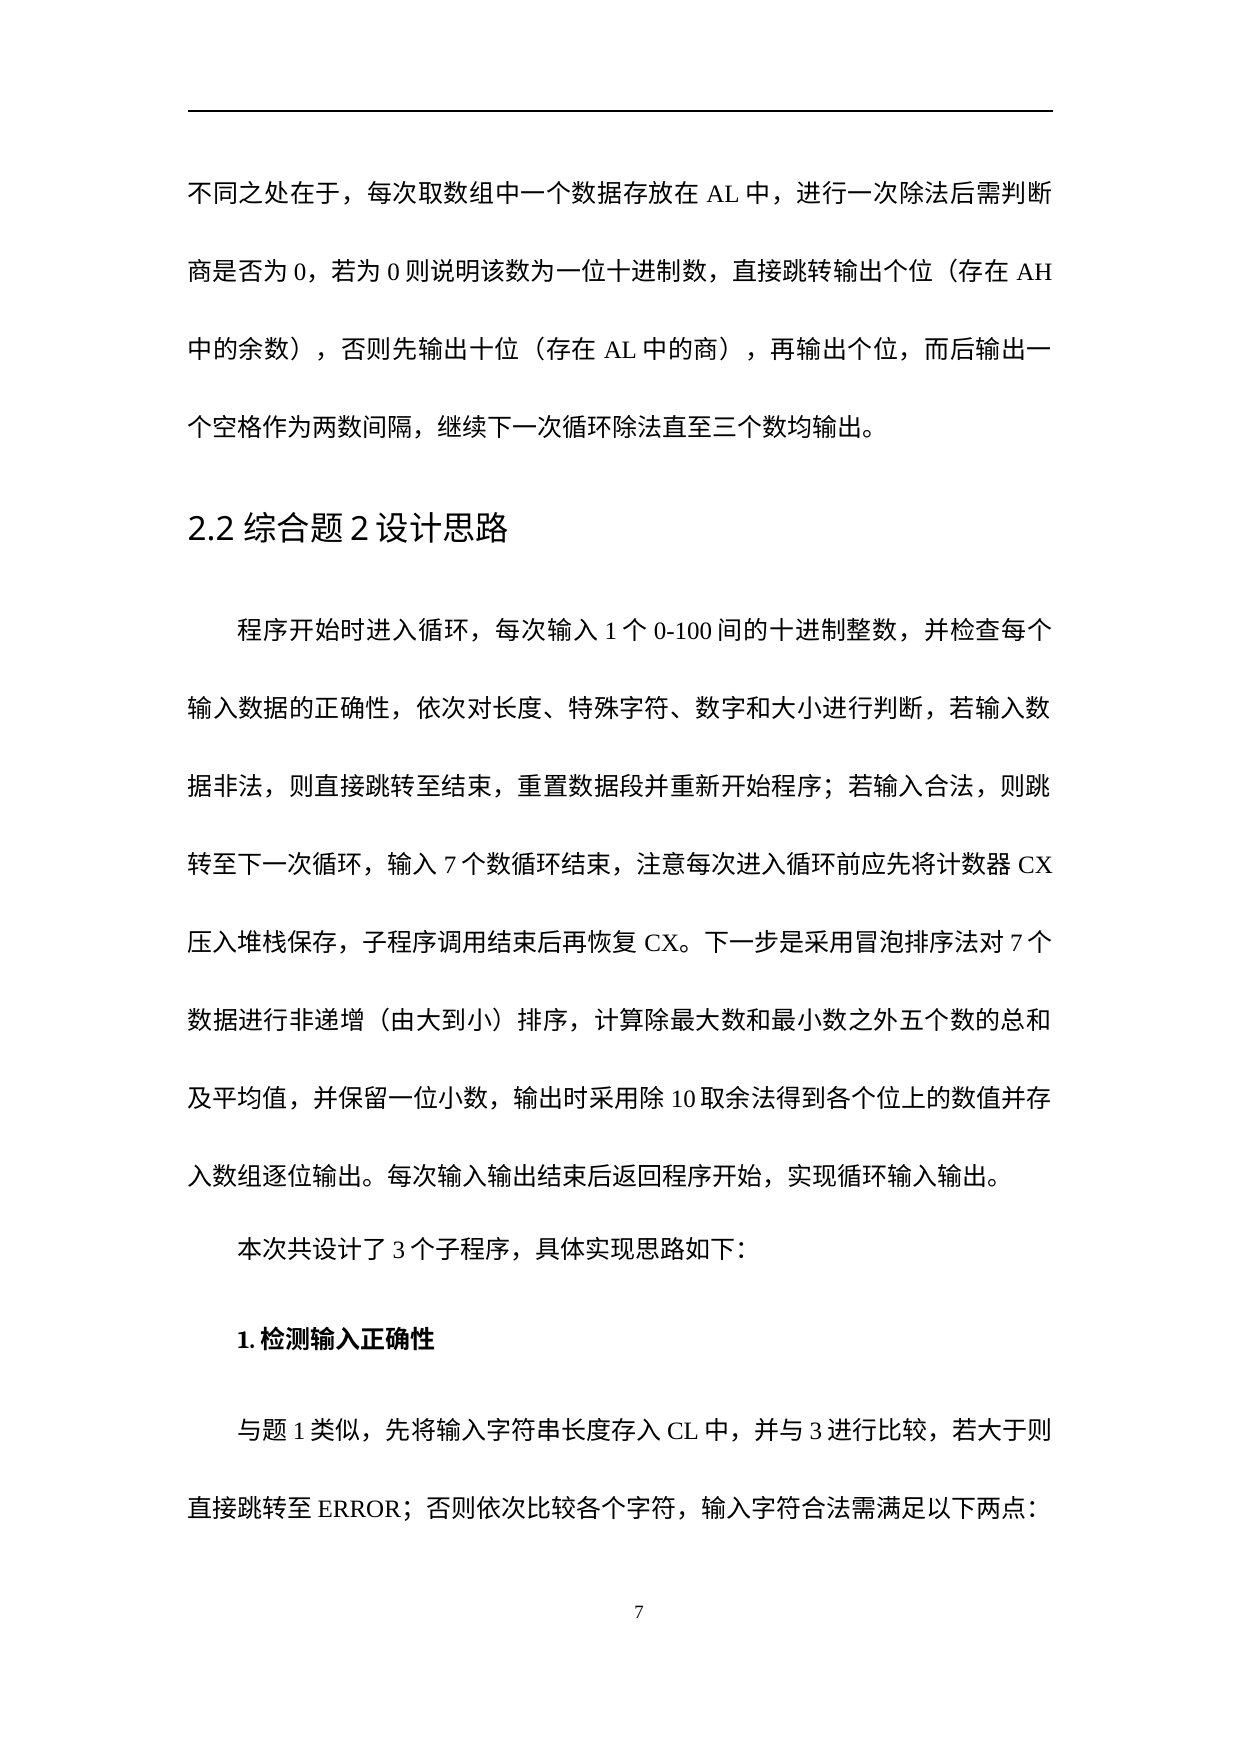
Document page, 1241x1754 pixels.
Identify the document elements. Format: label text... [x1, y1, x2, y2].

text 与题1类似，先将输入字符串长度存入CL中，并与3进行比较，若大于则直接跳转至ERROR；否则依次比较各个字符，输入字符合法需满足以下两点： [187, 1394, 1053, 1540]
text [187, 158, 1053, 459]
text 1. 检测输入正确性 [187, 1304, 1053, 1372]
text 程序开始时进入循环，每次输入1个0-100间的十进制整数，并检查每个输入数据的正确性，依次对长度、特殊字符、数字和大小进行判断，若输入数据非法，则直接跳转至结束，重置数据段并重新开始程序；若输入合法，则跳转至下一次循环，输入7个数循环结束，注意每次进入循环前应先将计数器CX压入堆栈保存，子程序调用结束后再恢复CX。下一步是采用冒泡排序法对7个数据进行非递增（由大到小）排序，计算除最大数和最小数之外五个数的总和及平均值，并保留一位小数，输出时采用除10取余法得到各个位上的数值并存入数组逐位输出。每次输入输出结束后返回程序开始，实现循环输入输出。 [187, 594, 1053, 1208]
text 本次共设计了3个子程序，具体实现思路如下： [187, 1214, 1053, 1282]
subtitle 2.2 综合题2设计思路 [187, 492, 1053, 560]
